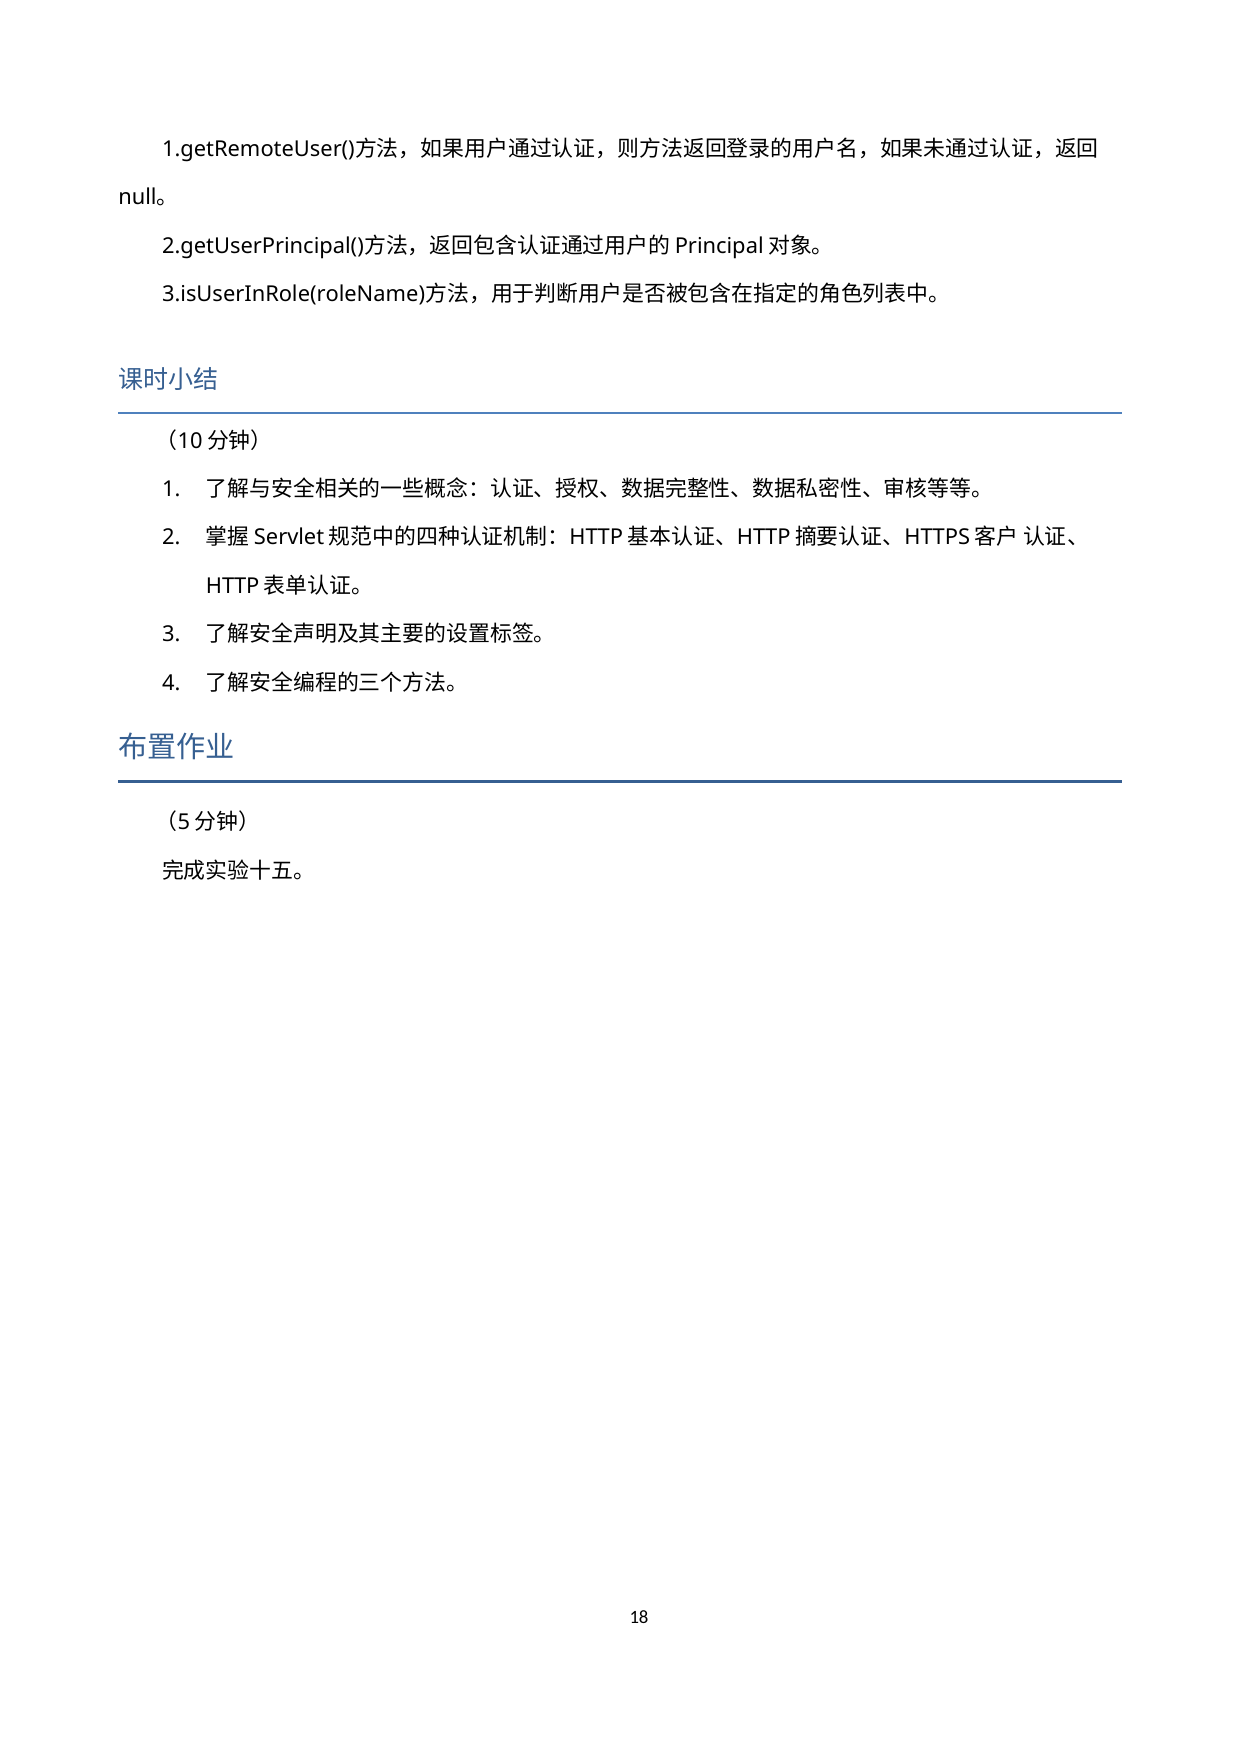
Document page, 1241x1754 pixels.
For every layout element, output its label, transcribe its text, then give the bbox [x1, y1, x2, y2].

text 2.getUserPrincipal()方法，返回包含认证通过用户的Principal对象。 [118, 227, 1122, 260]
list 了解安全编程的三个方法。 [162, 664, 1122, 697]
list 了解安全声明及其主要的设置标签。 [162, 616, 1122, 648]
list 了解与安全相关的一些概念：认证、授权、数据完整性、数据私密性、审核等等。 [162, 471, 1122, 503]
text （10分钟） [118, 422, 1122, 455]
subtitle 布置作业 [118, 713, 1122, 780]
text （5分钟） [118, 804, 1122, 837]
text 1.getRemoteUser()方法，如果用户通过认证，则方法返回登录的用户名，如果未通过认证，返回null。 [118, 130, 1122, 211]
list 掌握Servlet规范中的四种认证机制：HTTP基本认证、HTTP摘要认证、HTTPS客户 认证、HTTP表单认证。 [162, 519, 1122, 600]
text 3.isUserInRole(roleName)方法，用于判断用户是否被包含在指定的角色列表中。 [118, 276, 1122, 308]
text 完成实验十五。 [118, 852, 1122, 885]
subtitle 课时小结 [118, 345, 1122, 412]
